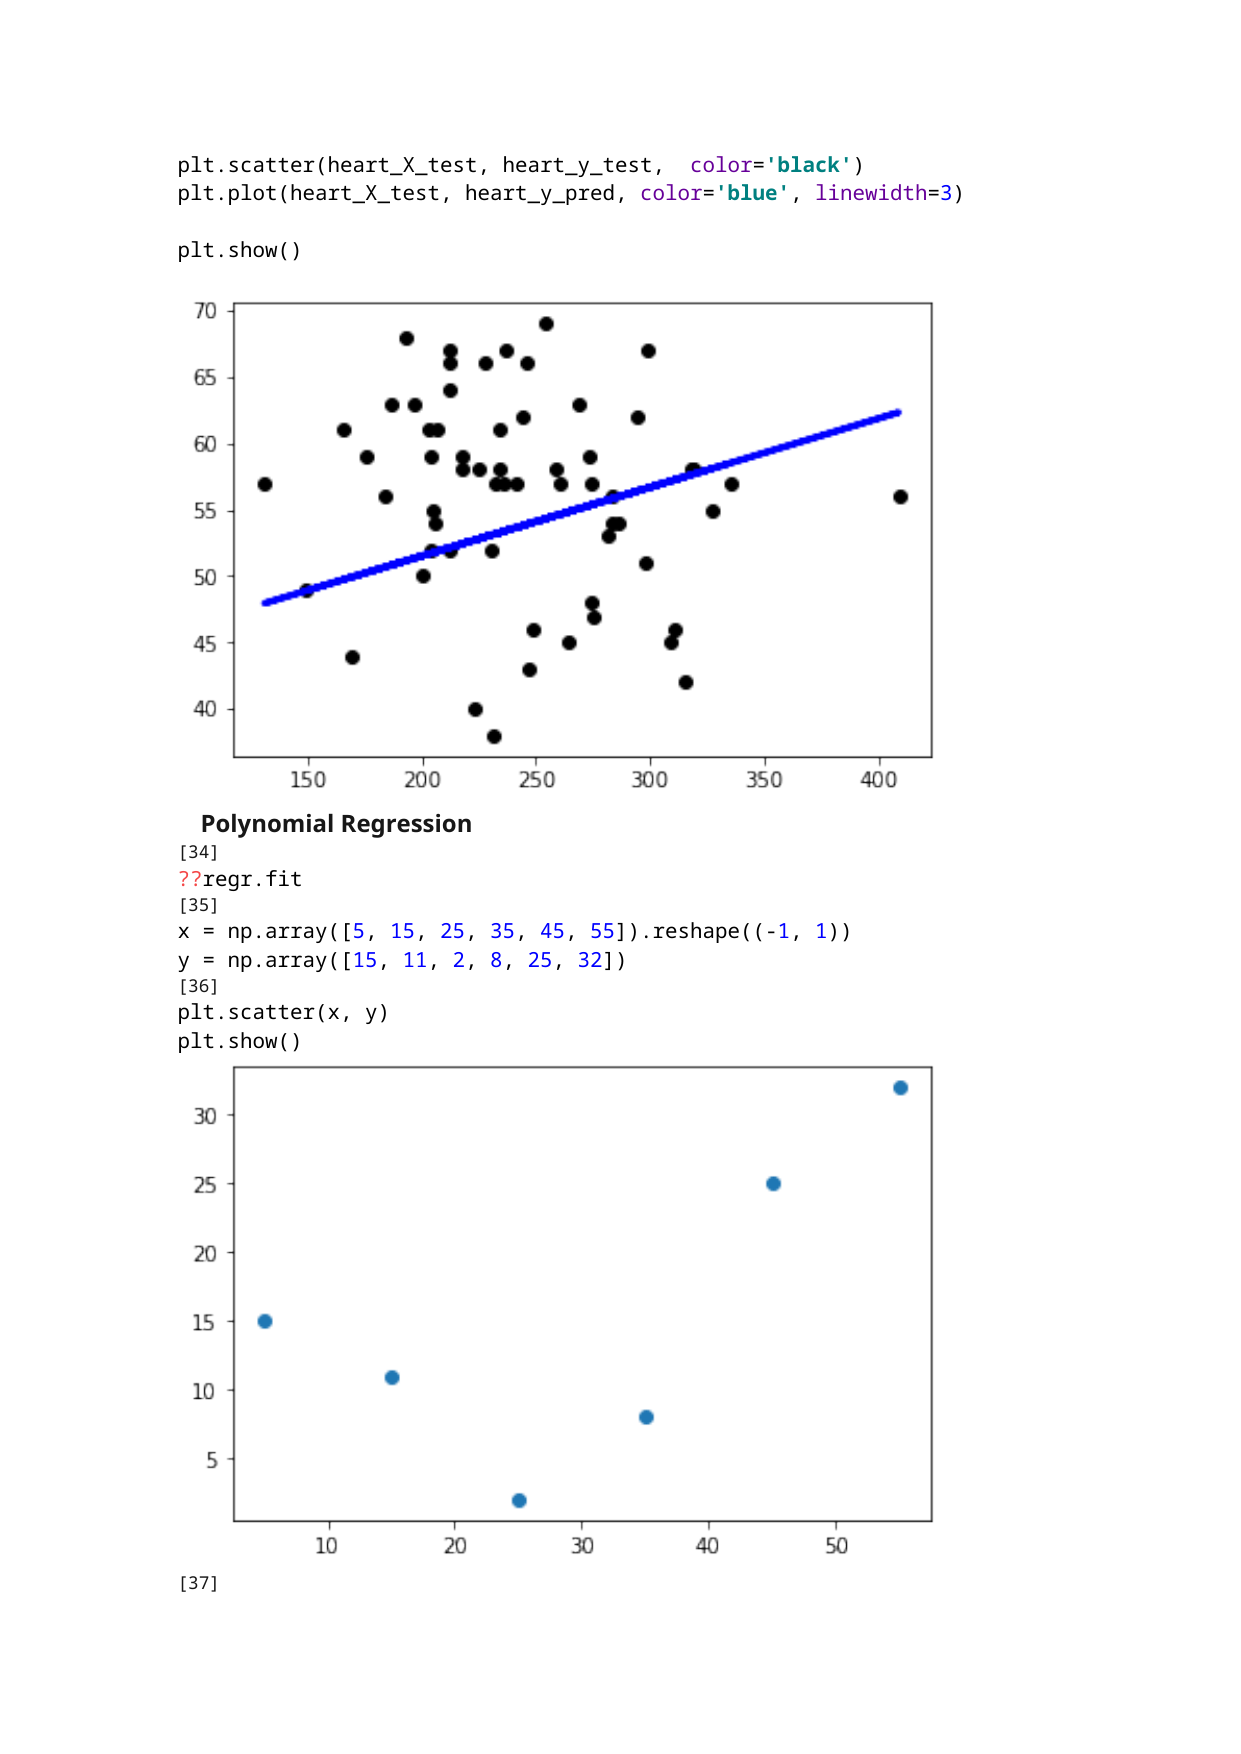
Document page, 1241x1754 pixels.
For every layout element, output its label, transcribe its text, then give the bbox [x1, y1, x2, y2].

text [35] [177, 892, 1090, 916]
subtitle Polynomial Regression [200, 807, 1090, 840]
text x = np.array([5, 15, 25, 35, 45, 55]).reshape((-1, 1)) y = np.array([15, 11, 2, 8, 25, 32]) [177, 916, 1090, 973]
text [34] [177, 840, 1090, 864]
picture [177, 1054, 944, 1571]
text [36] [177, 973, 1090, 997]
picture [177, 288, 944, 807]
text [177, 150, 1090, 264]
text ??regr.fit [177, 864, 1090, 892]
text [37] [177, 1570, 1090, 1594]
text plt.scatter(x, y) plt.show() [177, 997, 1090, 1054]
